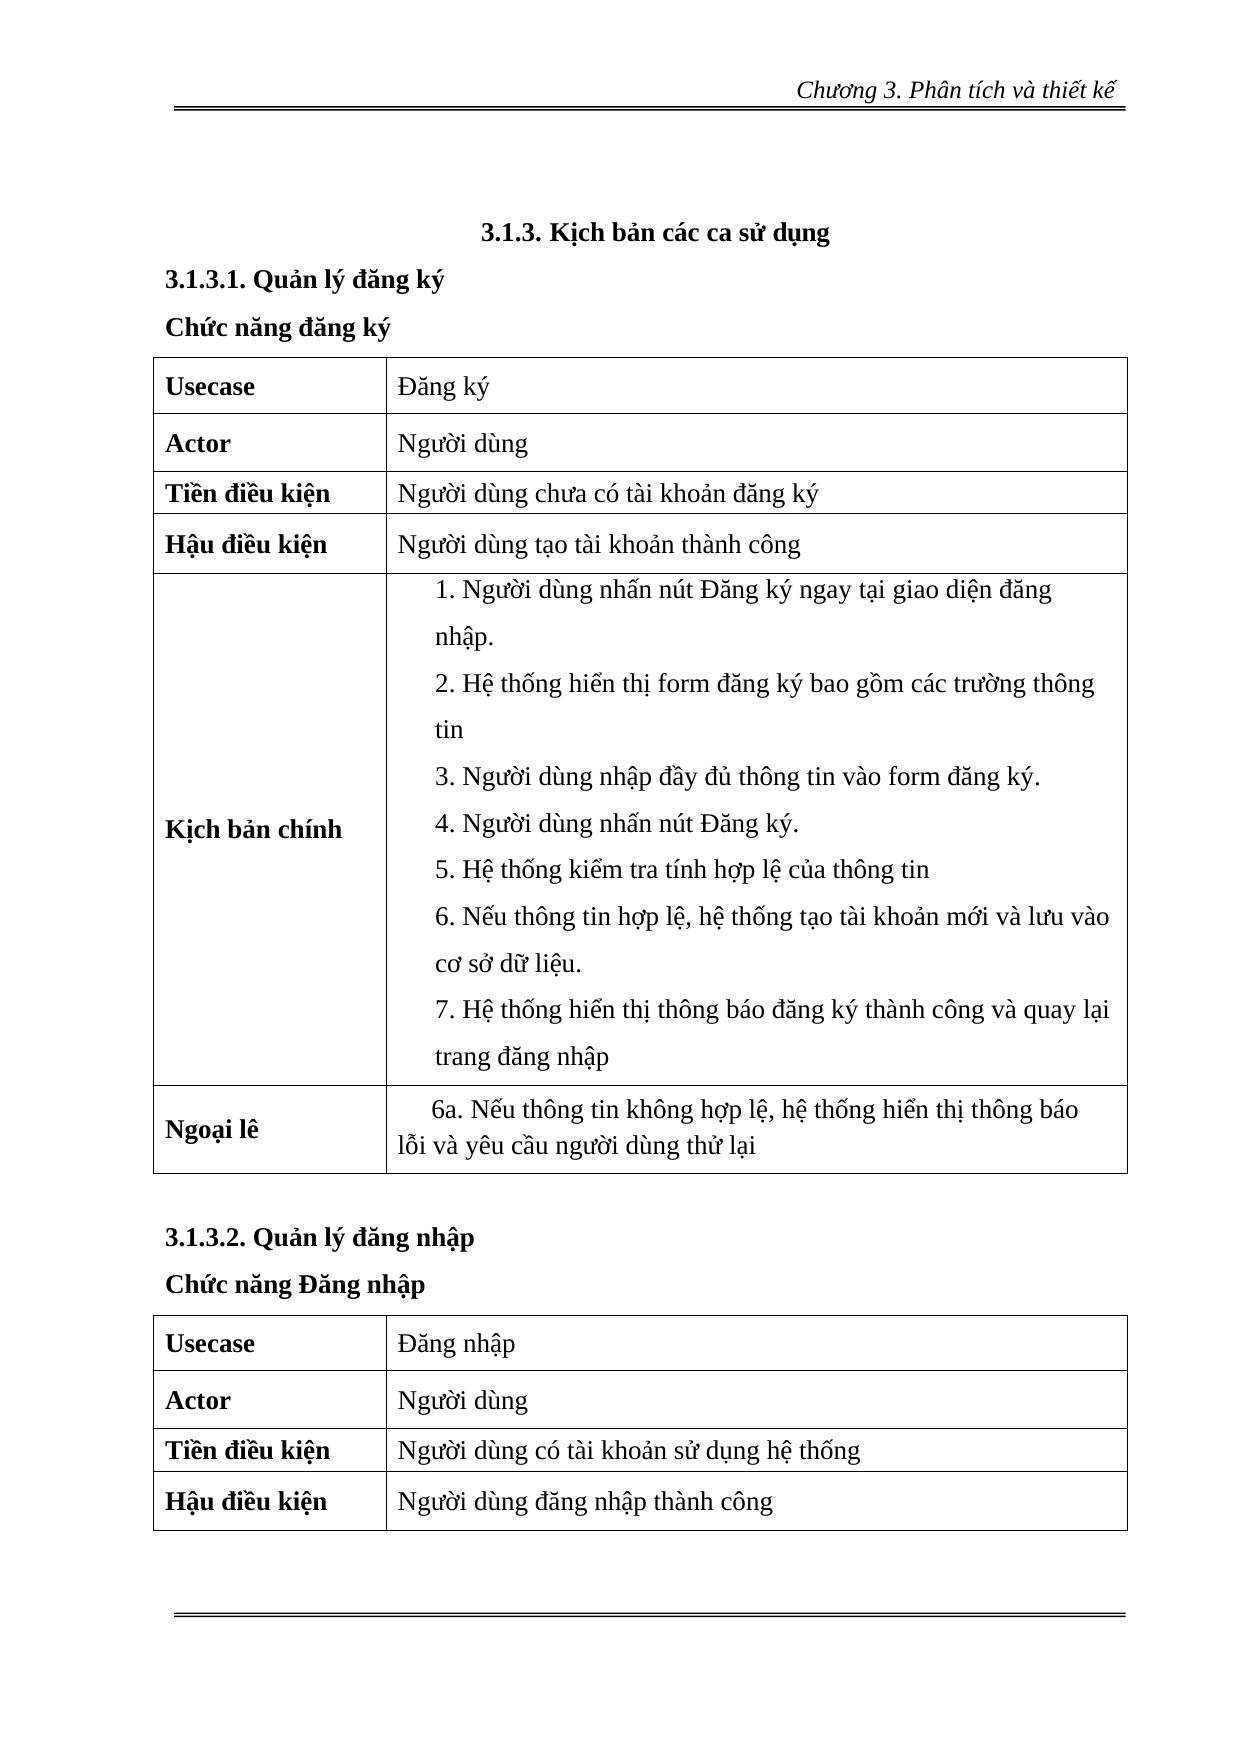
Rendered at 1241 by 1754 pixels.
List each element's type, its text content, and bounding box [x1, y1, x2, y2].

table_cell Tiền điều kiện [154, 1429, 386, 1471]
table_cell Actor [154, 414, 386, 471]
table_cell 1. Người dùng nhấn nút Đăng ký ngay tại giao diện đăng nhập. 2. Hệ thống hiển thị form đăng ký bao gồm các trường thông tin 3. Người dùng nhập đầy đủ thông tin vào form đăng ký. 4. Người dùng nhấn nút Đăng ký. 5. Hệ thống kiểm tra tính hợp lệ của thông tin 6. Nếu thông tin hợp lệ, hệ thống tạo tài khoản mới và lưu vào cơ sở dữ liệu. 7. Hệ thống hiển thị thông báo đăng ký thành công và quay lại trang đăng nhập [387, 574, 1127, 1084]
table_header Đăng nhập [387, 1316, 1127, 1370]
table_cell Hậu điều kiện [154, 514, 386, 572]
table_cell Hậu điều kiện [154, 1472, 386, 1530]
table_cell Ngoại lê [154, 1086, 386, 1172]
table_cell Người dùng tạo tài khoản thành công [387, 514, 1127, 572]
table_header Đăng ký [387, 358, 1127, 413]
table_cell Actor [154, 1371, 386, 1428]
table_cell Tiền điều kiện [154, 472, 386, 513]
subtitle 3.1.3.2. Quản lý đăng nhập [165, 1221, 1134, 1252]
table_cell Người dùng [387, 1371, 1127, 1428]
subtitle 3.1.3.1. Quản lý đăng ký [165, 263, 1134, 295]
subtitle Chức năng đăng ký [165, 311, 1134, 342]
subtitle Kịch bản các ca sử dụng [177, 216, 1134, 248]
table_cell 6a. Nếu thông tin không hợp lệ, hệ thống hiển thị thông báo lỗi và yêu cầu người dùng thử lại [387, 1086, 1127, 1172]
table_cell Kịch bản chính [154, 574, 386, 1084]
table_header Usecase [154, 358, 386, 413]
table_cell Người dùng [387, 414, 1127, 471]
subtitle Chức năng Đăng nhập [165, 1268, 1134, 1299]
table_cell Người dùng có tài khoản sử dụng hệ thống [387, 1429, 1127, 1471]
table_cell Người dùng chưa có tài khoản đăng ký [387, 472, 1127, 513]
table_header Usecase [154, 1316, 386, 1370]
table_cell Người dùng đăng nhập thành công [387, 1472, 1127, 1530]
